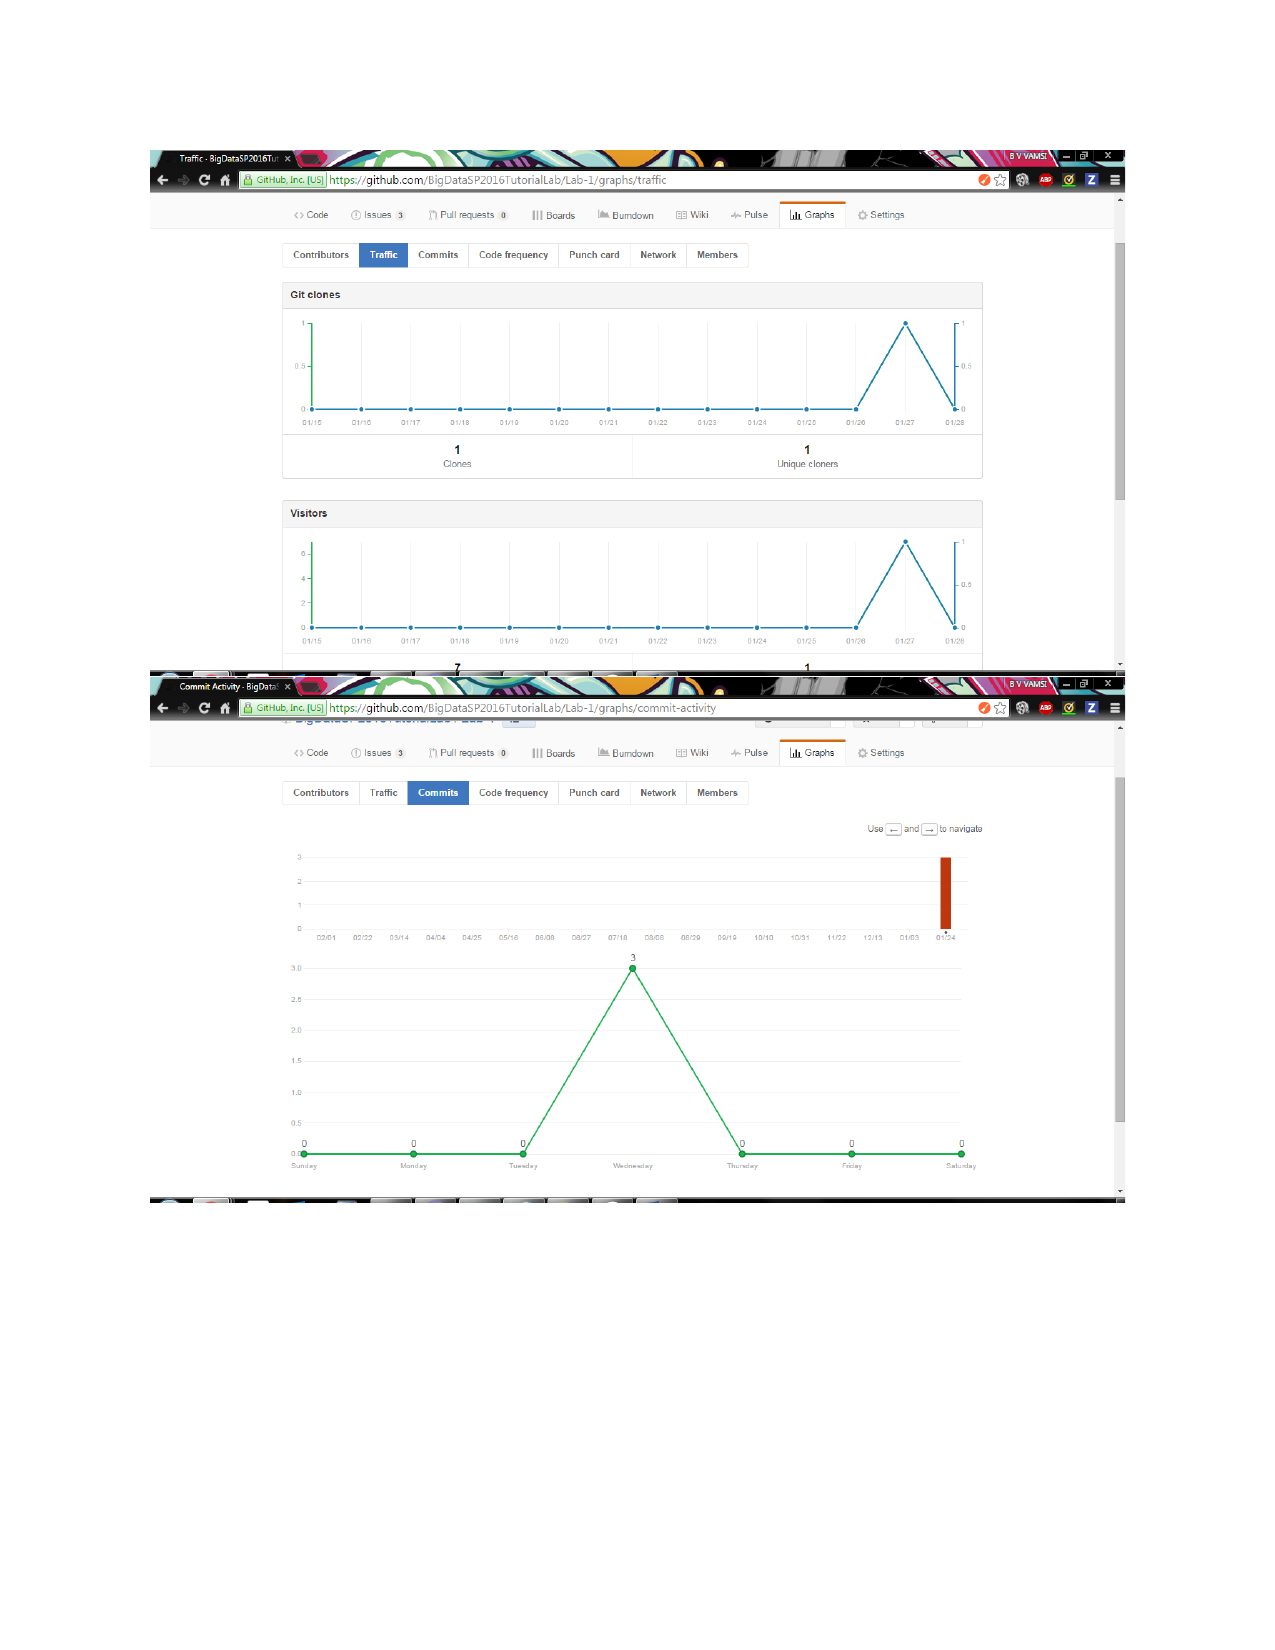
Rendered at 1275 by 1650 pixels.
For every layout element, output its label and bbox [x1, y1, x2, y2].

picture [150, 677, 1125, 1203]
picture [150, 150, 1125, 676]
